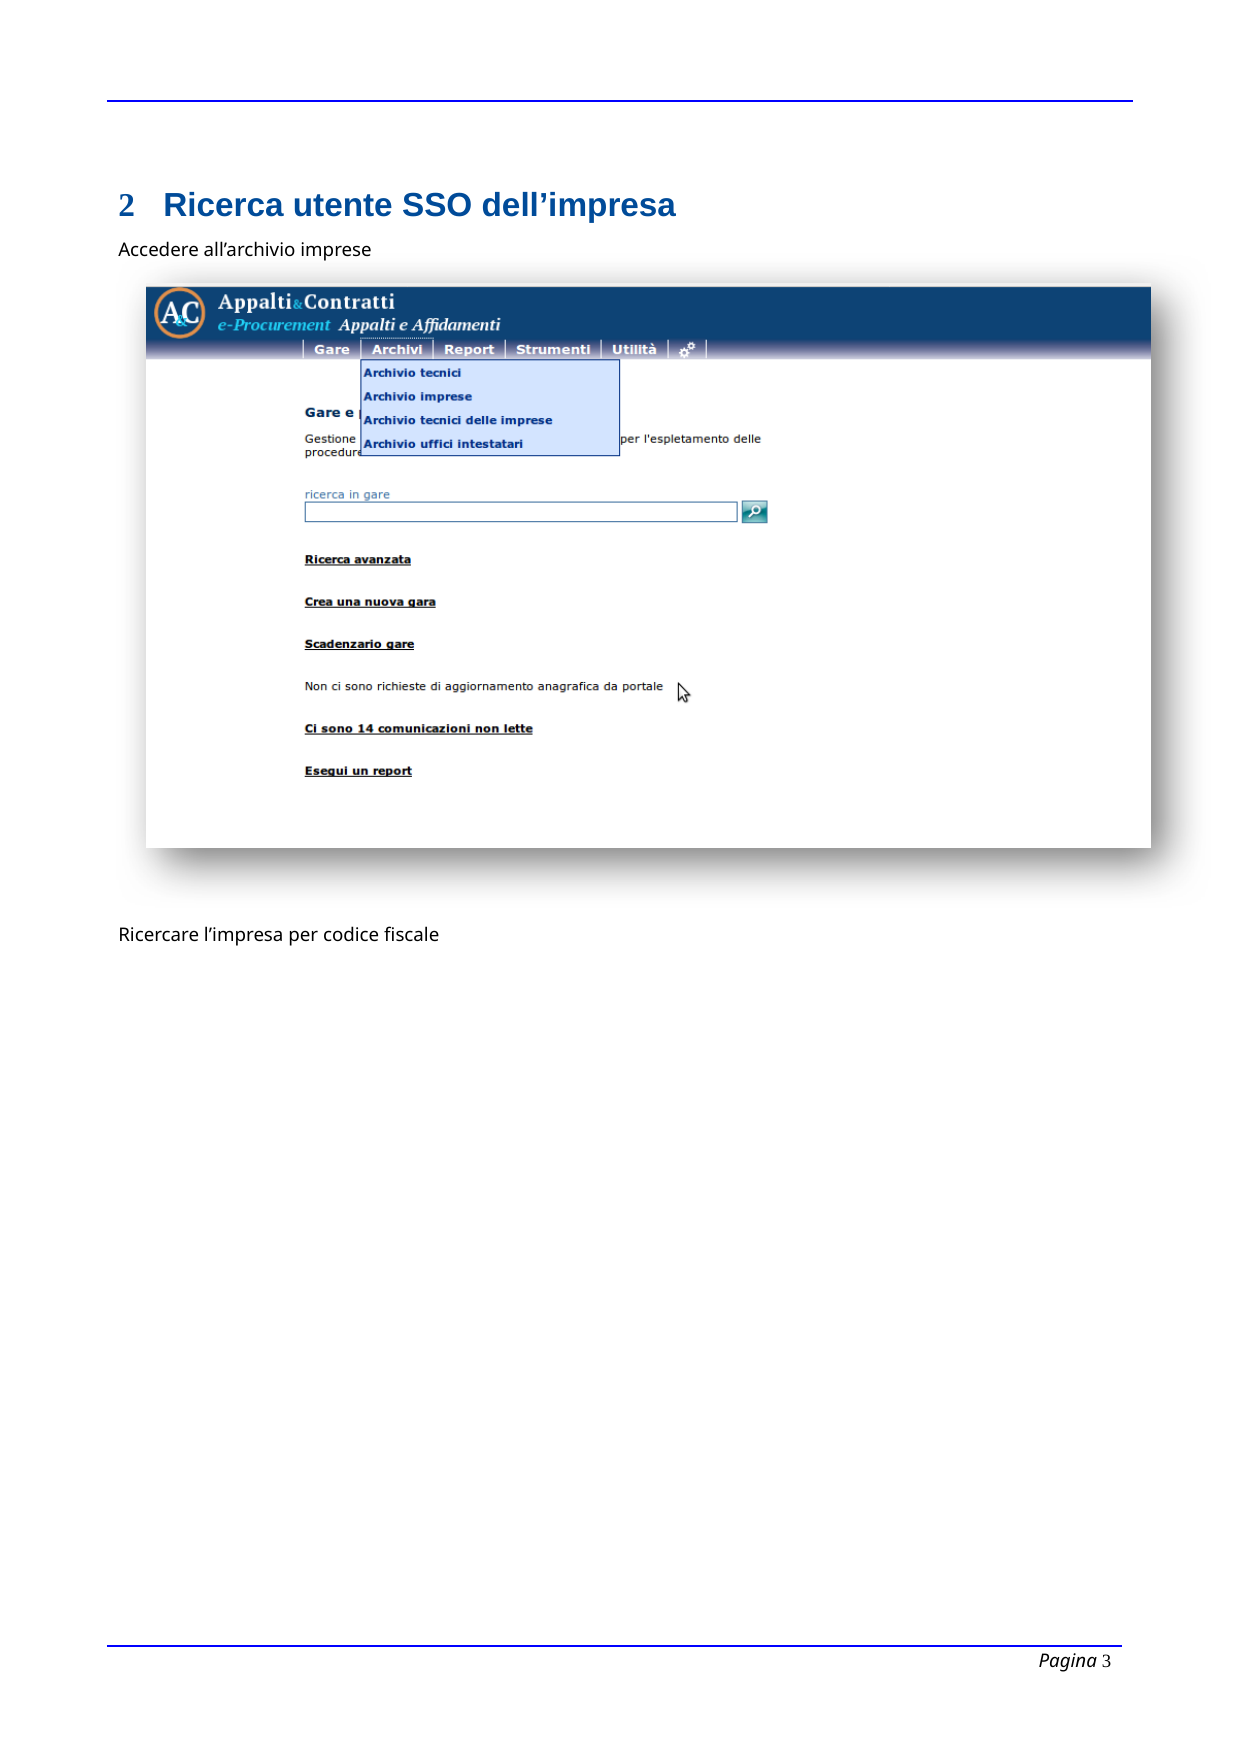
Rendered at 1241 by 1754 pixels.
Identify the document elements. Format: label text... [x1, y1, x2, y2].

picture [146, 283, 1151, 848]
text Ricercare l’impresa per codice fiscale [118, 922, 1122, 947]
text Accedere all’archivio imprese [118, 236, 1122, 262]
subtitle Ricerca utente SSO dell’impresa [118, 185, 1122, 224]
